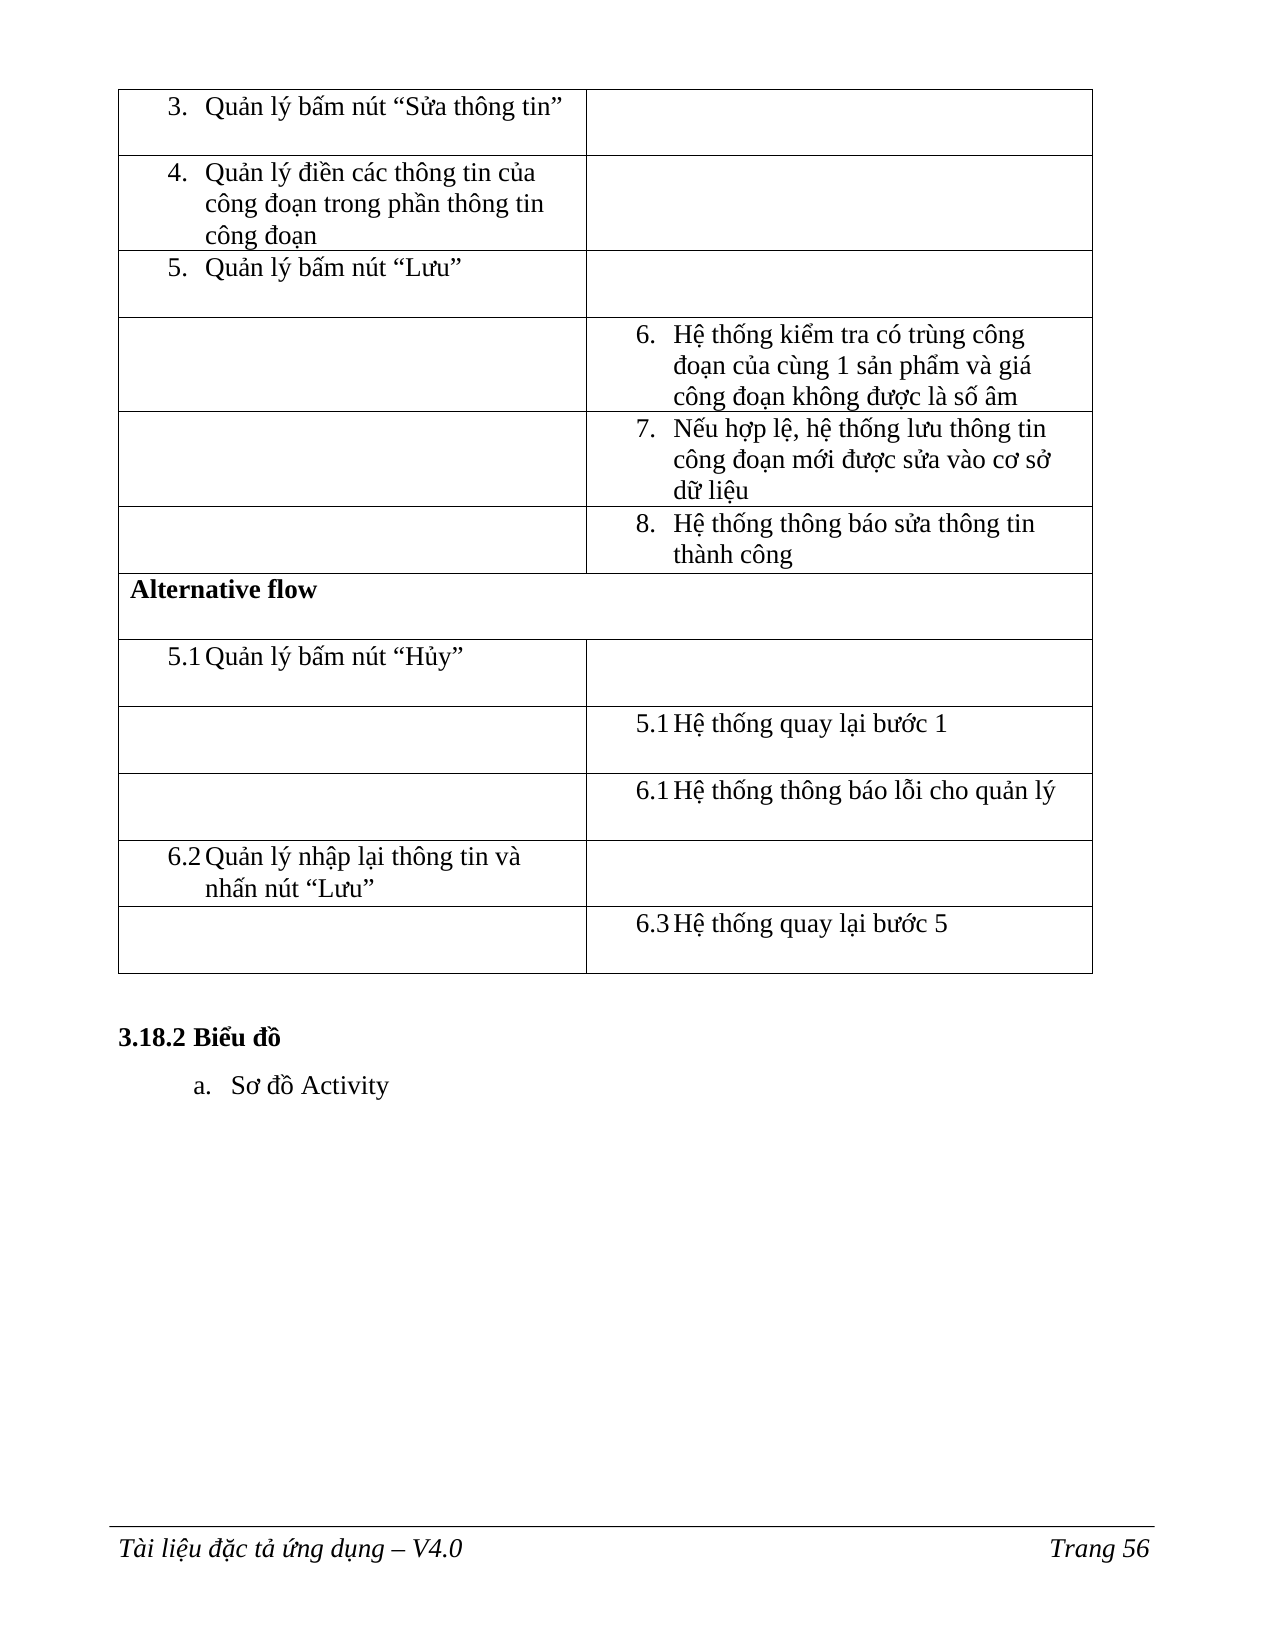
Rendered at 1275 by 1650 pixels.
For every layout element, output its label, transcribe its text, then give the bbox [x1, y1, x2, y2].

table_cell [587, 90, 1092, 155]
table_cell Alternative flow [119, 574, 1092, 639]
table_cell [119, 318, 586, 411]
table_cell Hệ thống quay lại bước 1 [587, 707, 1092, 773]
list Sơ đồ Activity [193, 1069, 1186, 1100]
table_cell [119, 707, 586, 773]
table_cell [587, 640, 1092, 706]
table_cell [587, 841, 1092, 906]
table_cell [587, 156, 1092, 250]
table_cell Quản lý bấm nút “Sửa thông tin” [119, 90, 586, 155]
table_cell [587, 251, 1092, 317]
subtitle Biểu đồ [118, 1021, 1186, 1052]
table_cell Quản lý bấm nút “Hủy” [119, 640, 586, 706]
table_cell Quản lý nhập lại thông tin và nhấn nút “Lưu” [119, 841, 586, 906]
table_cell Quản lý bấm nút “Lưu” [119, 251, 586, 317]
table_cell Nếu hợp lệ, hệ thống lưu thông tin công đoạn mới được sửa vào cơ sở dữ liệu [587, 412, 1092, 506]
table_cell [119, 412, 586, 506]
table_cell [119, 507, 586, 572]
table_cell Hệ thống kiểm tra có trùng công đoạn của cùng 1 sản phẩm và giá công đoạn không được là số âm [587, 318, 1092, 411]
table_cell Hệ thống quay lại bước 5 [587, 907, 1092, 973]
table_cell Hệ thống thông báo lỗi cho quản lý [587, 774, 1092, 839]
table_cell [119, 774, 586, 839]
table_cell [119, 907, 586, 973]
table_cell Quản lý điền các thông tin của công đoạn trong phần thông tin công đoạn [119, 156, 586, 250]
table_cell Hệ thống thông báo sửa thông tin thành công [587, 507, 1092, 572]
